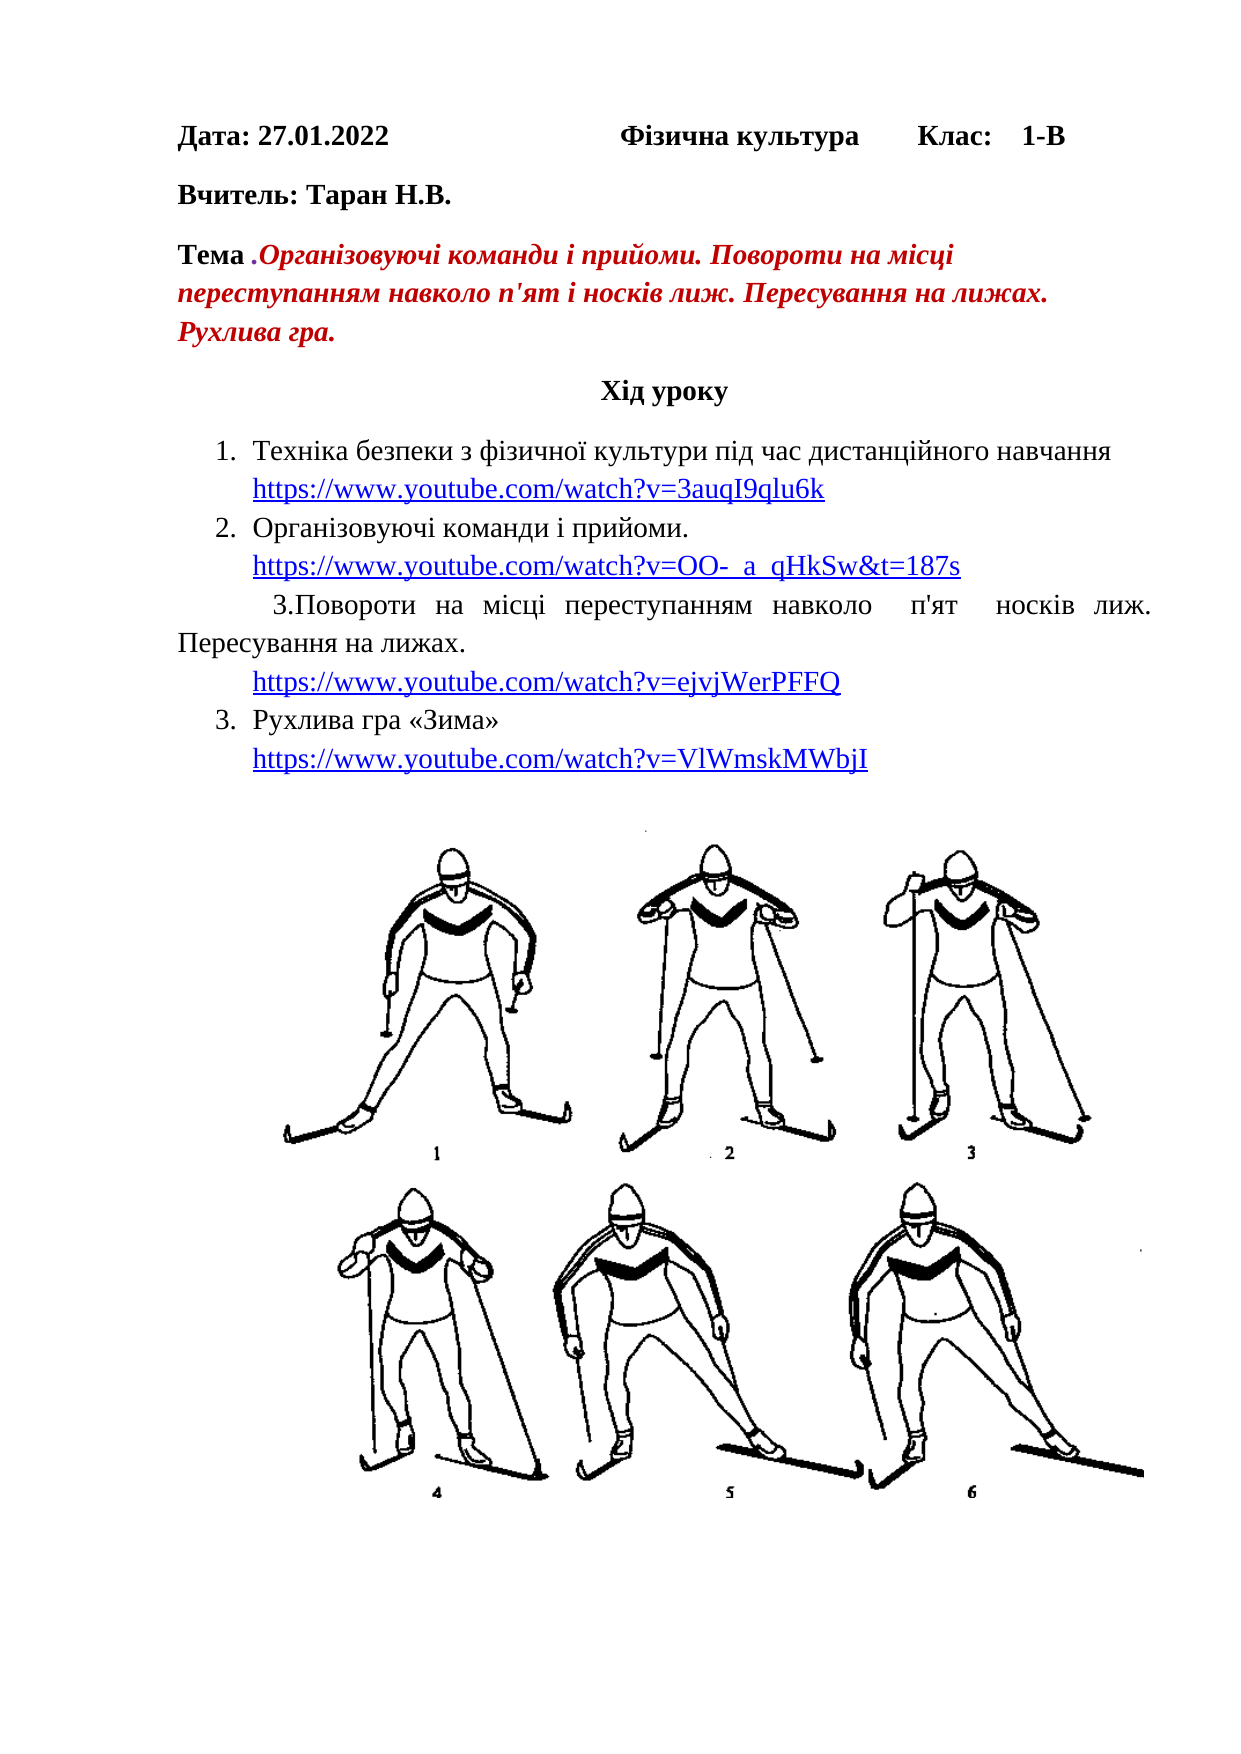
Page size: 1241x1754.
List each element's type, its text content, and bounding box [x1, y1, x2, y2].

picture [252, 818, 1144, 1498]
text Тема .Організовуючі команди і прийоми. Повороти на місці переступанням навколо п'ят і носків лиж. Пересування на лижах. Рухлива гра. [177, 237, 1152, 347]
text Хід уроку [177, 373, 1152, 407]
list Організовуючі команди і прийоми. [215, 510, 1152, 543]
list 3.Повороти на місці переступанням навколо п'ят носків лиж. Пересування на лижах. [177, 587, 1152, 659]
text Дата: 27.01.2022 Фізична культура Клас: 1-В [177, 118, 1152, 152]
text Вчитель: Таран Н.В. [177, 177, 1152, 211]
list Техніка безпеки з фізичної культури під час дистанційного навчання [215, 433, 1152, 466]
list https://www.youtube.com/watch?v=3auqI9qlu6k [252, 471, 1152, 505]
list https://www.youtube.com/watch?v=VlWmskMWbjI [252, 741, 1152, 774]
list https://www.youtube.com/watch?v=ejvjWerPFFQ [252, 664, 1152, 697]
list https://www.youtube.com/watch?v=OO-_a_qHkSw&t=187s [252, 548, 1152, 582]
list Рухлива гра «Зима» [215, 702, 1152, 736]
